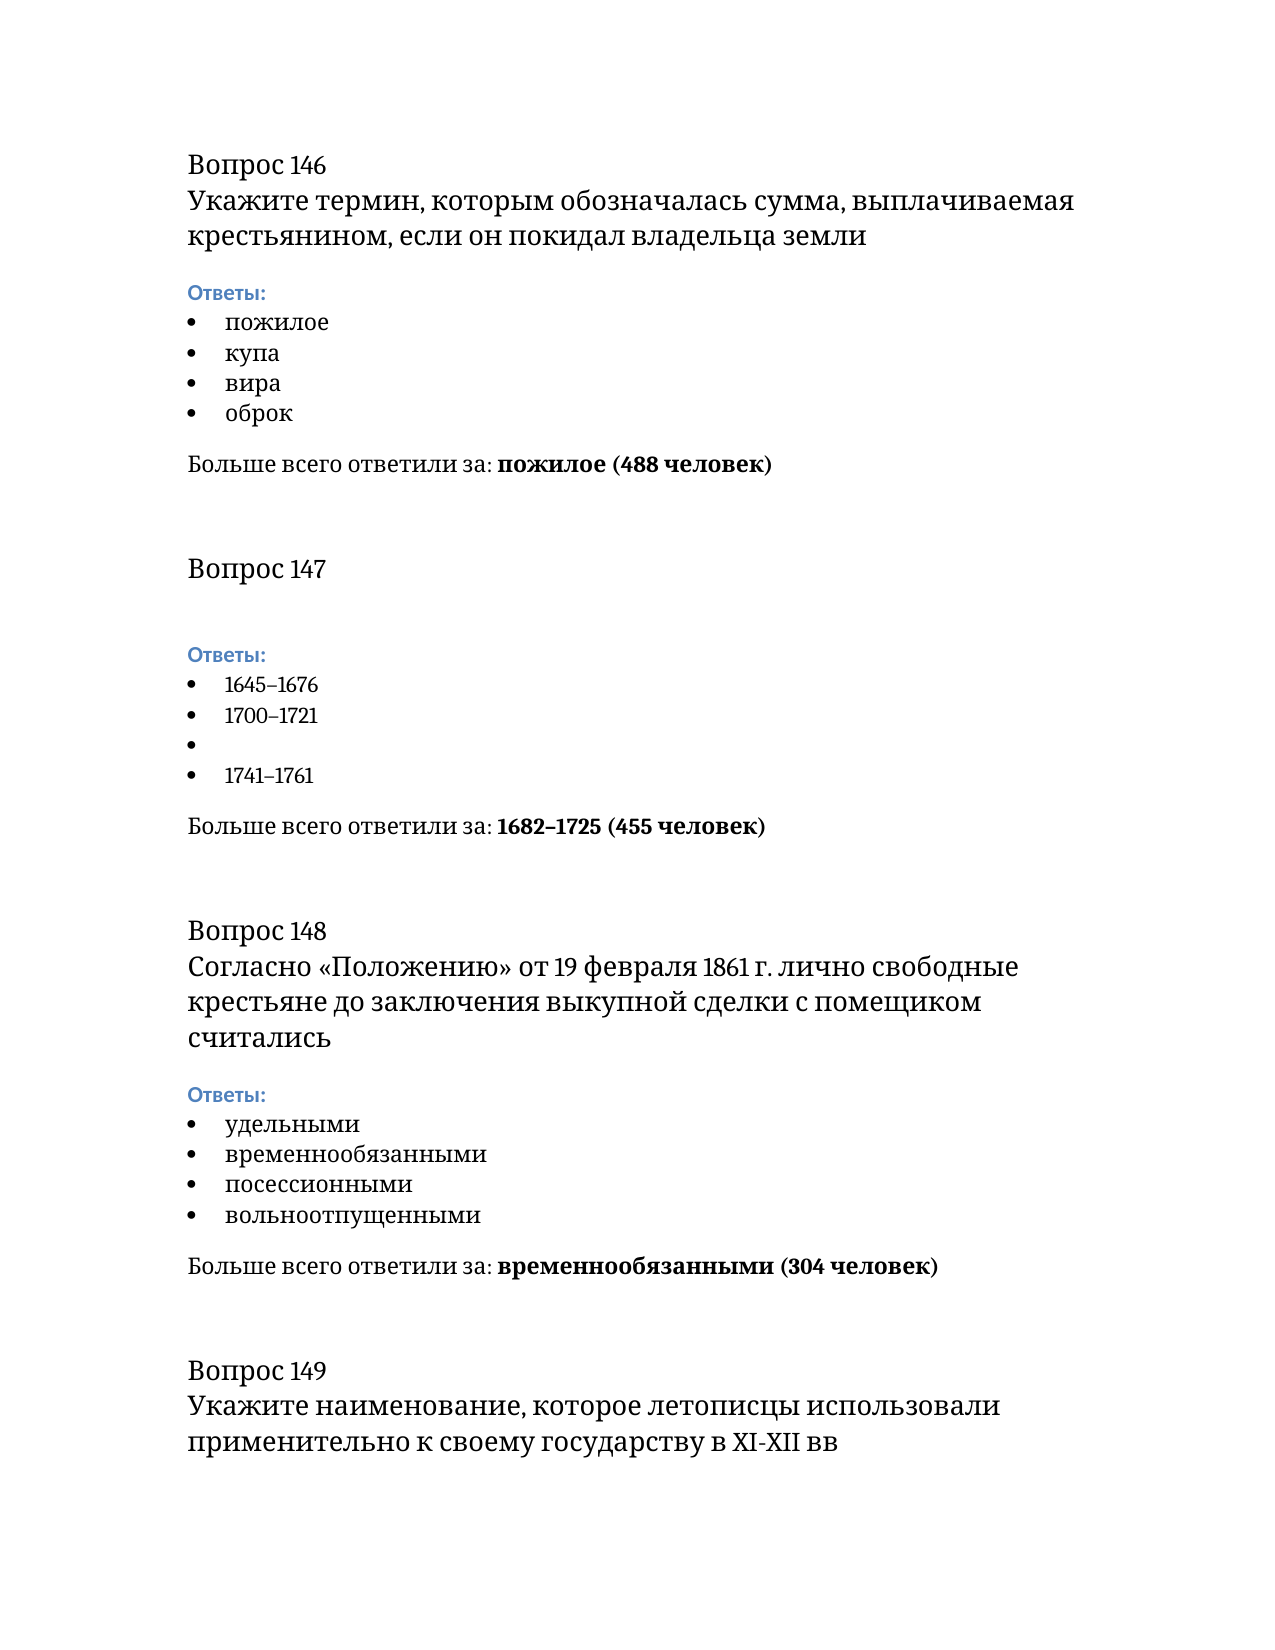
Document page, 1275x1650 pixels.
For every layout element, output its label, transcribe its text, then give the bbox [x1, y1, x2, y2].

text Вопрос 148 Согласно «Положению» от 19 февраля 1861 г. лично свободные крестьяне до заключения выкупной сделки с помещиком считались [187, 916, 1087, 1054]
text Вопрос 146 Укажите термин, которым обозначалась сумма, выплачиваемая крестьянином, если он покидал владельца земли [187, 150, 1087, 253]
subtitle Ответы: [187, 640, 1087, 668]
list вира [187, 371, 1087, 397]
list 1741–1761 [187, 763, 1087, 789]
subtitle Ответы: [187, 1080, 1087, 1108]
list удельными [187, 1112, 1087, 1138]
list оброк [187, 401, 1087, 427]
list посессионными [187, 1172, 1087, 1199]
list 1700–1721 [187, 702, 1087, 729]
list вольноотпущенными [187, 1202, 1087, 1229]
list пожилое [187, 310, 1087, 337]
text Больше всего ответили за: пожилое (488 человек) [187, 452, 1087, 478]
text Вопрос 149 Укажите наименование, которое летописцы использовали применительно к своему государству в XI-XII вв [187, 1356, 1087, 1458]
text Больше всего ответили за: временнообязанными (304 человек) [187, 1253, 1087, 1280]
list 1645–1676 [187, 672, 1087, 698]
subtitle Ответы: [187, 278, 1087, 306]
list купа [187, 340, 1087, 367]
list временнообязанными [187, 1142, 1087, 1168]
text Больше всего ответили за: 1682–1725 (455 человек) [187, 814, 1087, 840]
text Вопрос 147 [187, 554, 1087, 615]
